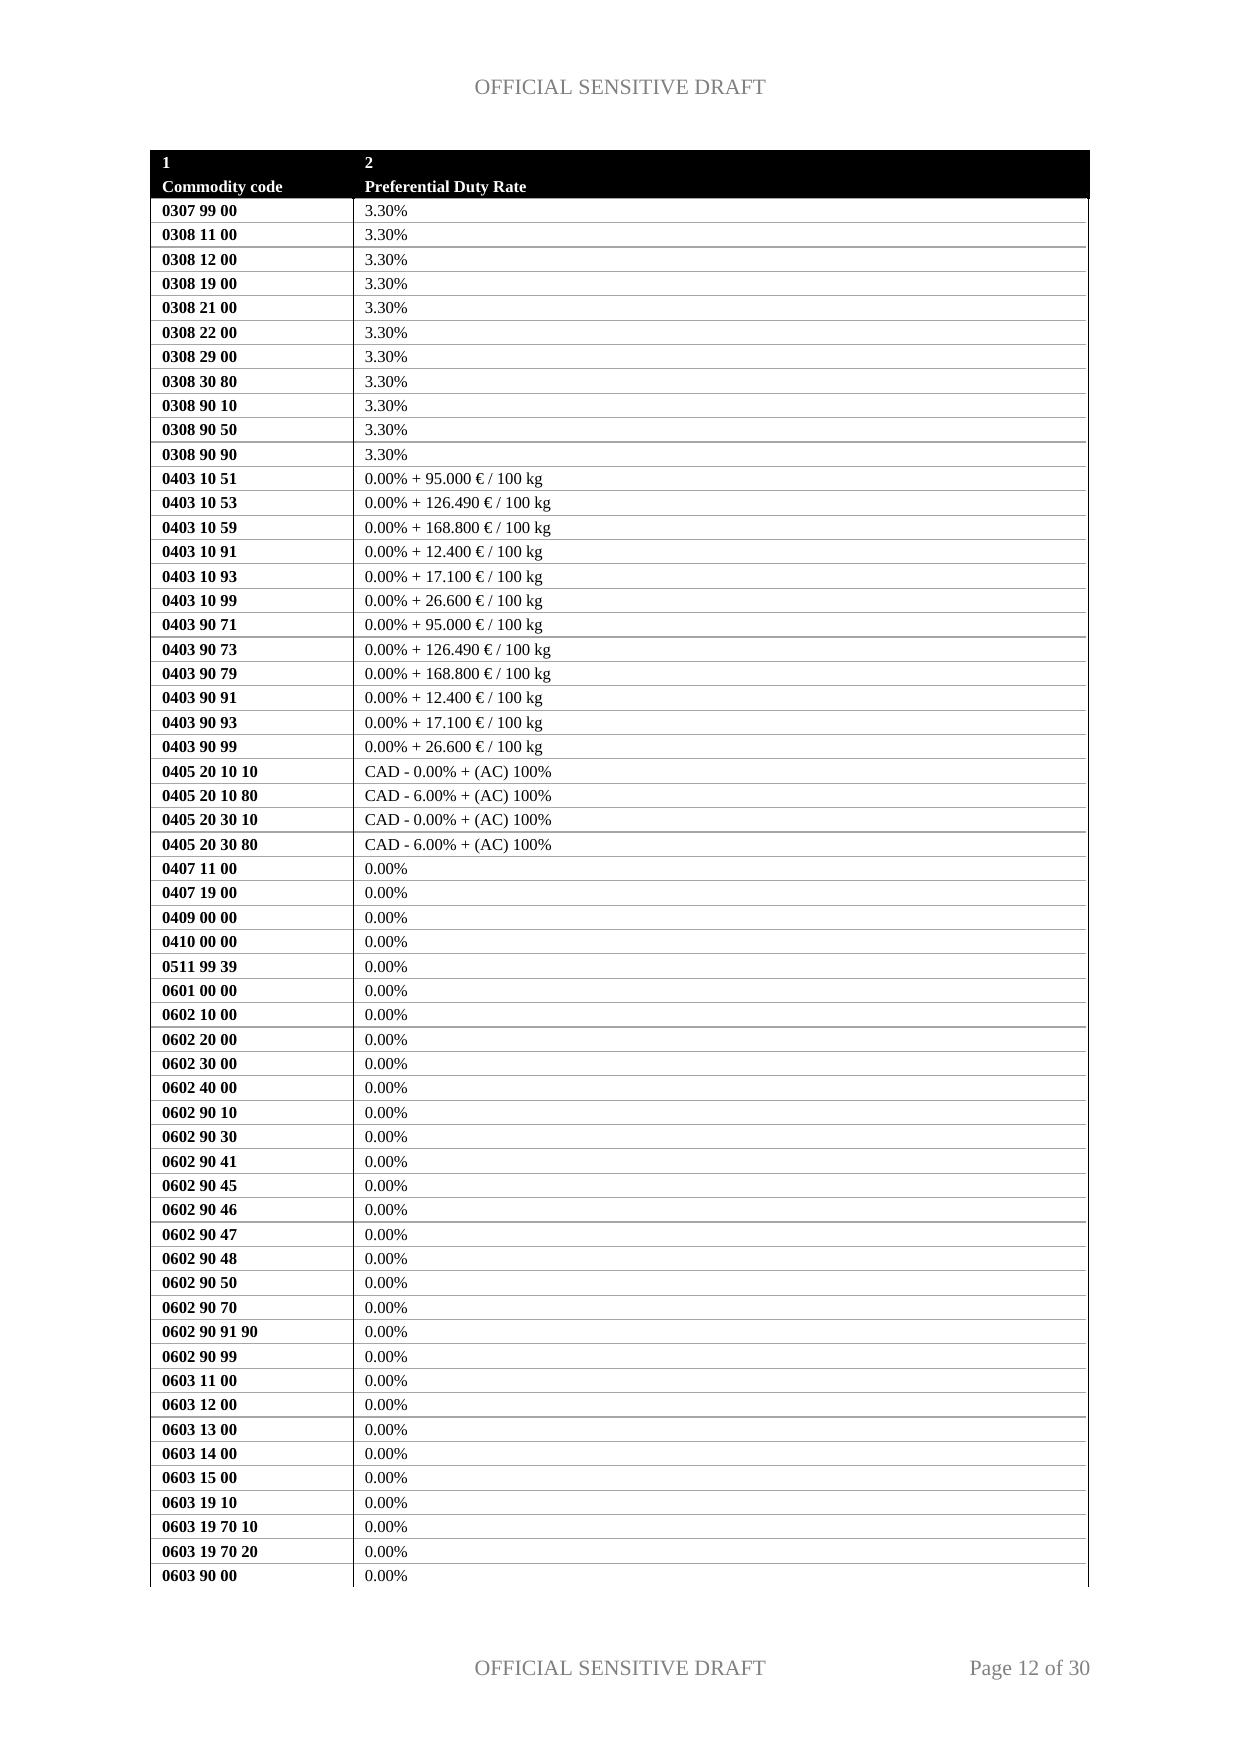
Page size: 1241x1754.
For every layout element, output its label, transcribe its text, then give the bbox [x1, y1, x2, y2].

table_cell 0410 00 00 [151, 930, 353, 953]
table_cell 0603 19 70 20 [151, 1539, 353, 1563]
table_cell 0.00% + 26.600 € / 100 kg [354, 588, 1088, 612]
table_cell 0601 00 00 [151, 979, 353, 1002]
table_cell 0.00% + 12.400 € / 100 kg [354, 685, 1088, 709]
table_cell 0308 90 10 [151, 394, 353, 417]
table_cell 0603 13 00 [151, 1418, 353, 1441]
table_cell 0.00% + 95.000 € / 100 kg [354, 612, 1088, 636]
table_cell 0307 99 00 [151, 199, 353, 222]
table_cell 0.00% [354, 1441, 1088, 1465]
table_cell 0602 90 47 [151, 1223, 353, 1246]
table_cell 0.00% [354, 1270, 1088, 1294]
table_cell 0602 90 50 [151, 1271, 353, 1294]
table_cell 0602 90 41 [151, 1149, 353, 1173]
table_cell 0.00% + 26.600 € / 100 kg [354, 734, 1088, 758]
table_cell 0602 90 46 [151, 1198, 353, 1221]
table_cell 0.00% [354, 1490, 1088, 1514]
table_cell 0.00% [354, 978, 1088, 1002]
table_cell 0308 90 50 [151, 418, 353, 441]
table_cell 0.00% + 126.490 € / 100 kg [354, 490, 1088, 514]
table_cell 0.00% [354, 1392, 1088, 1416]
table_cell 0308 12 00 [151, 248, 353, 271]
table_cell 0602 90 45 [151, 1174, 353, 1197]
table_cell 0.00% [354, 1368, 1088, 1392]
table_cell 0403 90 99 [151, 735, 353, 758]
table_cell 0.00% [354, 1563, 1088, 1587]
table_cell 3.30% [354, 246, 1088, 271]
table_cell 0.00% [354, 1002, 1088, 1026]
table_cell 0.00% [354, 1075, 1088, 1099]
table_cell 0308 90 90 [151, 443, 353, 466]
table_cell 0.00% [354, 1051, 1088, 1075]
table_cell 0.00% [354, 1295, 1088, 1319]
table_cell 0.00% [354, 1173, 1088, 1197]
table_cell 0.00% [354, 1148, 1088, 1173]
table_cell 0603 12 00 [151, 1393, 353, 1416]
table_cell 0.00% [354, 1416, 1088, 1441]
table_cell 0602 40 00 [151, 1076, 353, 1099]
table_cell 0603 11 00 [151, 1369, 353, 1392]
table_cell 0.00% [354, 929, 1088, 953]
table_cell 0602 30 00 [151, 1052, 353, 1075]
table_cell 0.00% [354, 1538, 1088, 1563]
table_cell 3.30% [354, 417, 1088, 441]
table_cell 0.00% [354, 856, 1088, 880]
table_cell 0602 90 70 [151, 1296, 353, 1319]
table_cell 3.30% [354, 344, 1088, 368]
table_cell 3.30% [354, 222, 1088, 246]
table_cell 0.00% [354, 1197, 1088, 1221]
table_cell Commodity code [151, 174, 352, 198]
table_cell 0.00% [354, 1343, 1088, 1368]
table_cell 0602 90 99 [151, 1344, 353, 1368]
table_cell 0.00% [354, 1246, 1088, 1270]
table_header 1 [151, 151, 352, 174]
table_cell 0603 90 00 [151, 1564, 353, 1587]
table_cell 0.00% [354, 905, 1088, 929]
table_cell 0.00% + 95.000 € / 100 kg [354, 466, 1088, 490]
table_cell 0.00% + 12.400 € / 100 kg [354, 539, 1088, 563]
table_cell 0.00% [354, 1124, 1088, 1148]
table_cell 0403 90 71 [151, 613, 353, 636]
table_header 2 [355, 151, 1087, 174]
table_cell 0308 19 00 [151, 272, 353, 295]
table_cell 0511 99 39 [151, 954, 353, 978]
table_cell 0403 90 93 [151, 711, 353, 734]
table_cell 3.30% [354, 320, 1088, 344]
table_cell 0.00% [354, 1319, 1088, 1343]
table_cell 0405 20 10 80 [151, 784, 353, 807]
table_cell 0602 90 48 [151, 1247, 353, 1270]
table_cell 0.00% [354, 953, 1088, 978]
table_cell 0407 11 00 [151, 857, 353, 880]
table_cell CAD - 0.00% + (AC) 100% [354, 807, 1088, 831]
table_cell CAD - 6.00% + (AC) 100% [354, 831, 1088, 856]
table_cell 0308 30 80 [151, 369, 353, 393]
table_cell Preferential Duty Rate [355, 174, 1087, 198]
table_cell 0.00% [354, 1026, 1088, 1051]
table_cell 0.00% + 17.100 € / 100 kg [354, 563, 1088, 588]
table_cell 0308 21 00 [151, 296, 353, 319]
table_cell 0603 19 70 10 [151, 1515, 353, 1538]
table_cell CAD - 6.00% + (AC) 100% [354, 783, 1088, 807]
table_cell 3.30% [354, 393, 1088, 417]
table_cell 0603 15 00 [151, 1466, 353, 1489]
table_cell 0.00% + 126.490 € / 100 kg [354, 636, 1088, 661]
table_cell 0403 10 93 [151, 564, 353, 588]
table_cell 0405 20 30 80 [151, 833, 353, 856]
table_cell 3.30% [354, 271, 1088, 295]
table_cell 3.30% [354, 441, 1088, 466]
table_cell 3.30% [354, 198, 1088, 222]
table_cell 0403 90 79 [151, 662, 353, 685]
table_cell 0409 00 00 [151, 906, 353, 929]
table_cell 0.00% [354, 1465, 1088, 1489]
table_cell 0602 90 91 90 [151, 1320, 353, 1343]
table_cell 0.00% [354, 880, 1088, 904]
table_cell 0602 90 30 [151, 1125, 353, 1148]
table_cell 0403 10 53 [151, 491, 353, 514]
table_cell 0407 19 00 [151, 881, 353, 904]
table_cell 0603 14 00 [151, 1442, 353, 1465]
table_cell 0.00% + 168.800 € / 100 kg [354, 515, 1088, 539]
table_cell 0403 10 59 [151, 516, 353, 539]
table_cell 0403 90 91 [151, 686, 353, 709]
table_cell 0403 10 99 [151, 589, 353, 612]
table_cell 0602 10 00 [151, 1003, 353, 1026]
table_cell 0308 11 00 [151, 223, 353, 246]
table_cell 3.30% [354, 368, 1088, 393]
table_cell 0602 90 10 [151, 1101, 353, 1124]
table_cell 0405 20 30 10 [151, 808, 353, 831]
table_cell 0.00% [354, 1514, 1088, 1538]
table_cell 0.00% + 168.800 € / 100 kg [354, 661, 1088, 685]
table_cell 0.00% [354, 1221, 1088, 1246]
table_cell 0308 22 00 [151, 321, 353, 344]
table_cell 0405 20 10 10 [151, 759, 353, 783]
table_cell 0403 90 73 [151, 638, 353, 661]
table_cell 0.00% + 17.100 € / 100 kg [354, 710, 1088, 734]
table_cell 0403 10 91 [151, 540, 353, 563]
table_cell CAD - 0.00% + (AC) 100% [354, 758, 1088, 783]
table_cell 0602 20 00 [151, 1028, 353, 1051]
table_cell 0.00% [354, 1100, 1088, 1124]
table_cell 3.30% [354, 295, 1088, 319]
table_cell 0603 19 10 [151, 1491, 353, 1514]
table_cell 0403 10 51 [151, 467, 353, 490]
table_cell 0308 29 00 [151, 345, 353, 368]
